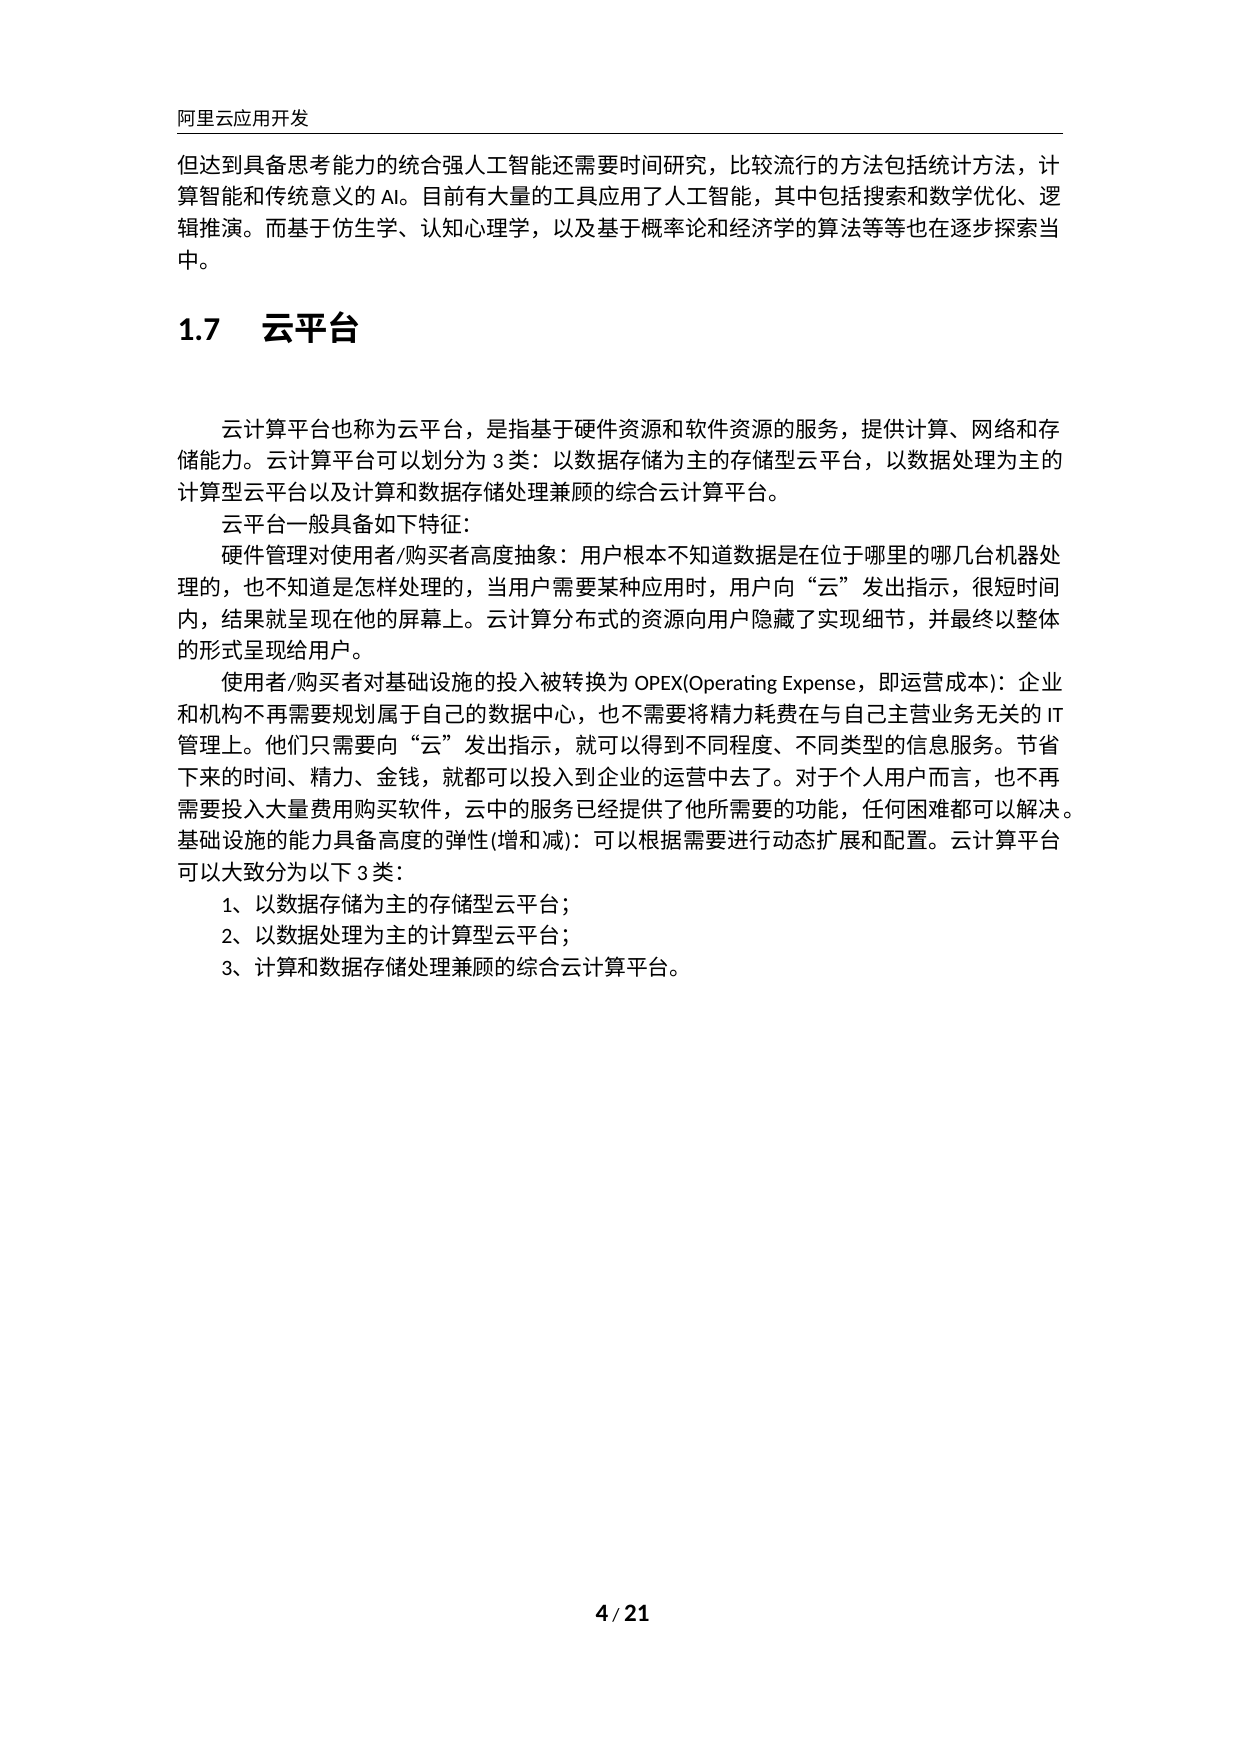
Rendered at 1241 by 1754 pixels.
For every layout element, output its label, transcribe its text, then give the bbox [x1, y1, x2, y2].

subtitle 云平台 [177, 301, 1063, 350]
text 1、以数据存储为主的存储型云平台； [177, 887, 1063, 918]
text 云平台一般具备如下特征： [177, 507, 1063, 538]
text 硬件管理对使用者/购买者高度抽象：用户根本不知道数据是在位于哪里的哪几台机器处理的，也不知道是怎样处理的，当用户需要某种应用时，用户向“云”发出指示，很短时间内，结果就呈现在他的屏幕上。云计算分布式的资源向用户隐藏了实现细节，并最终以整体的形式呈现给用户。 [177, 538, 1063, 665]
text 3、计算和数据存储处理兼顾的综合云计算平台。 [177, 950, 1063, 982]
text 使用者/购买者对基础设施的投入被转换为OPEX(Operating Expense，即运营成本)：企业和机构不再需要规划属于自己的数据中心，也不需要将精力耗费在与自己主营业务无关的IT管理上。他们只需要向“云”发出指示，就可以得到不同程度、不同类型的信息服务。节省下来的时间、精力、金钱，就都可以投入到企业的运营中去了。对于个人用户而言，也不再需要投入大量费用购买软件，云中的服务已经提供了他所需要的功能，任何困难都可以解决。基础设施的能力具备高度的弹性(增和减)：可以根据需要进行动态扩展和配置。云计算平台可以大致分为以下3类： [177, 665, 1063, 887]
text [177, 148, 1063, 274]
text 云计算平台也称为云平台，是指基于硬件资源和软件资源的服务，提供计算、网络和存储能力。云计算平台可以划分为3类：以数据存储为主的存储型云平台，以数据处理为主的计算型云平台以及计算和数据存储处理兼顾的综合云计算平台。 [177, 412, 1063, 507]
text 2、以数据处理为主的计算型云平台； [177, 918, 1063, 950]
